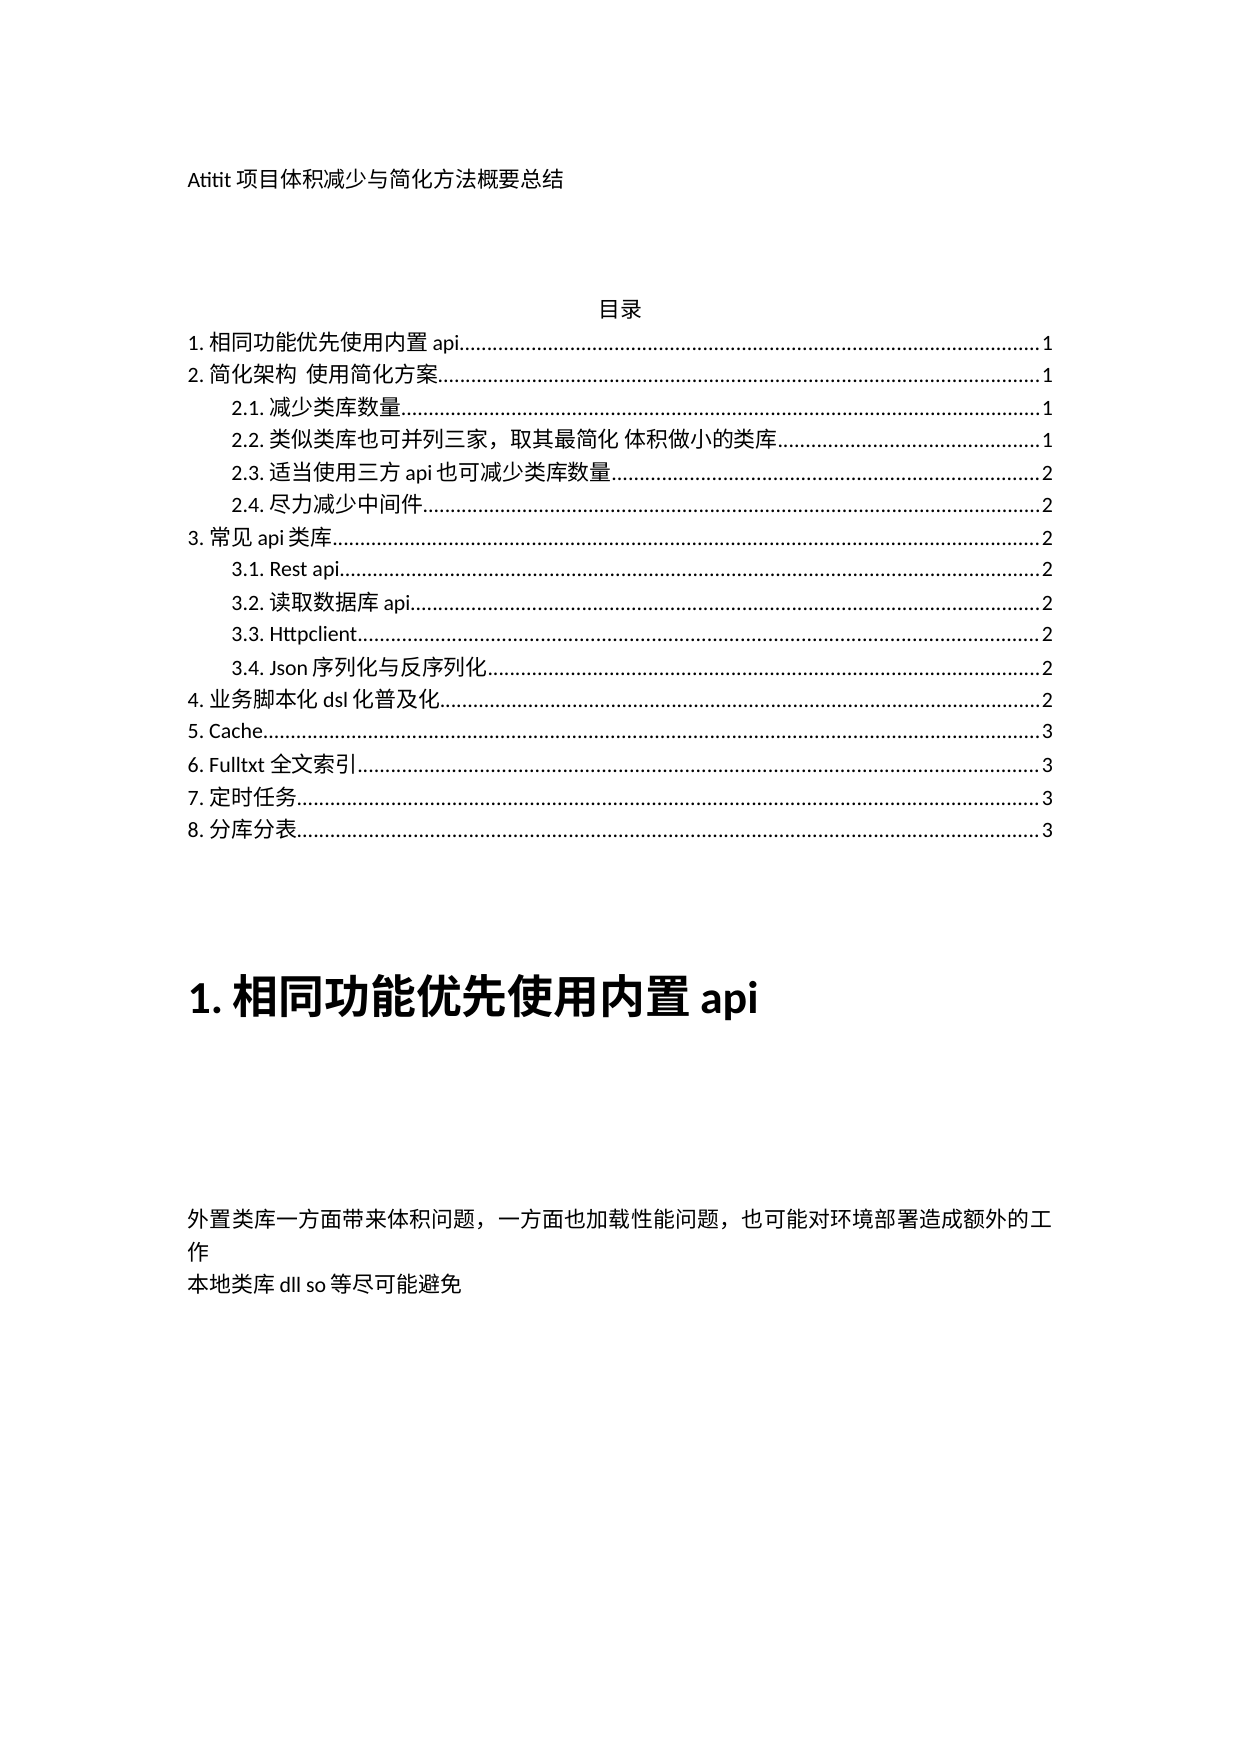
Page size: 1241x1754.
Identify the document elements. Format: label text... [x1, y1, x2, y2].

text 外置类库一方面带来体积问题，一方面也加载性能问题，也可能对环境部署造成额外的工作 [187, 1202, 1053, 1267]
subtitle 相同功能优先使用内置api [187, 945, 1053, 1042]
text 本地类库dll so等尽可能避免 [187, 1267, 1053, 1299]
text Atitit 项目体积减少与简化方法概要总结 [187, 162, 1053, 194]
